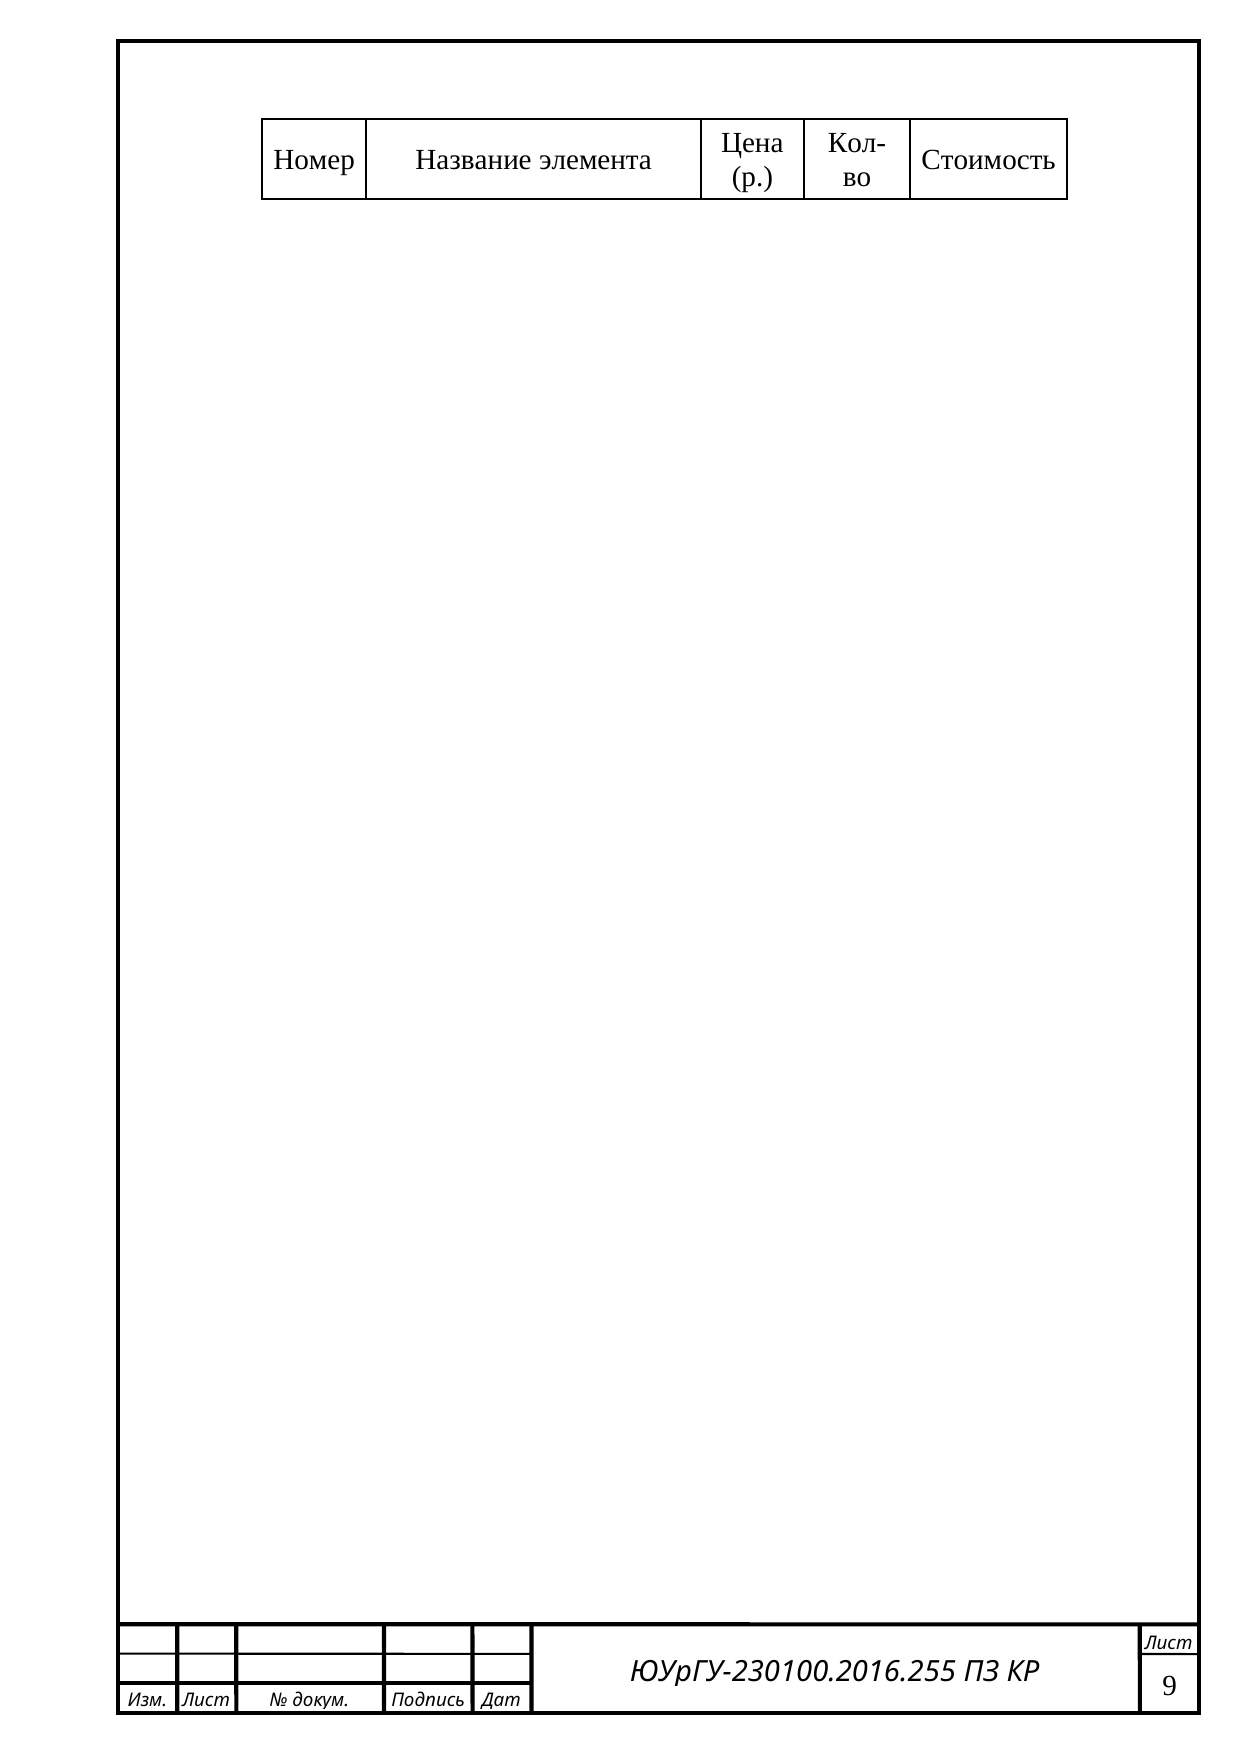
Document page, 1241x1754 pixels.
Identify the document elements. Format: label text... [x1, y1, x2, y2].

table_header Цена (р.) [702, 120, 803, 198]
table_header Стоимость [911, 120, 1066, 198]
table_header Кол-во [805, 120, 909, 198]
table_header Название элемента [367, 120, 700, 198]
table_header Номер [263, 120, 365, 198]
